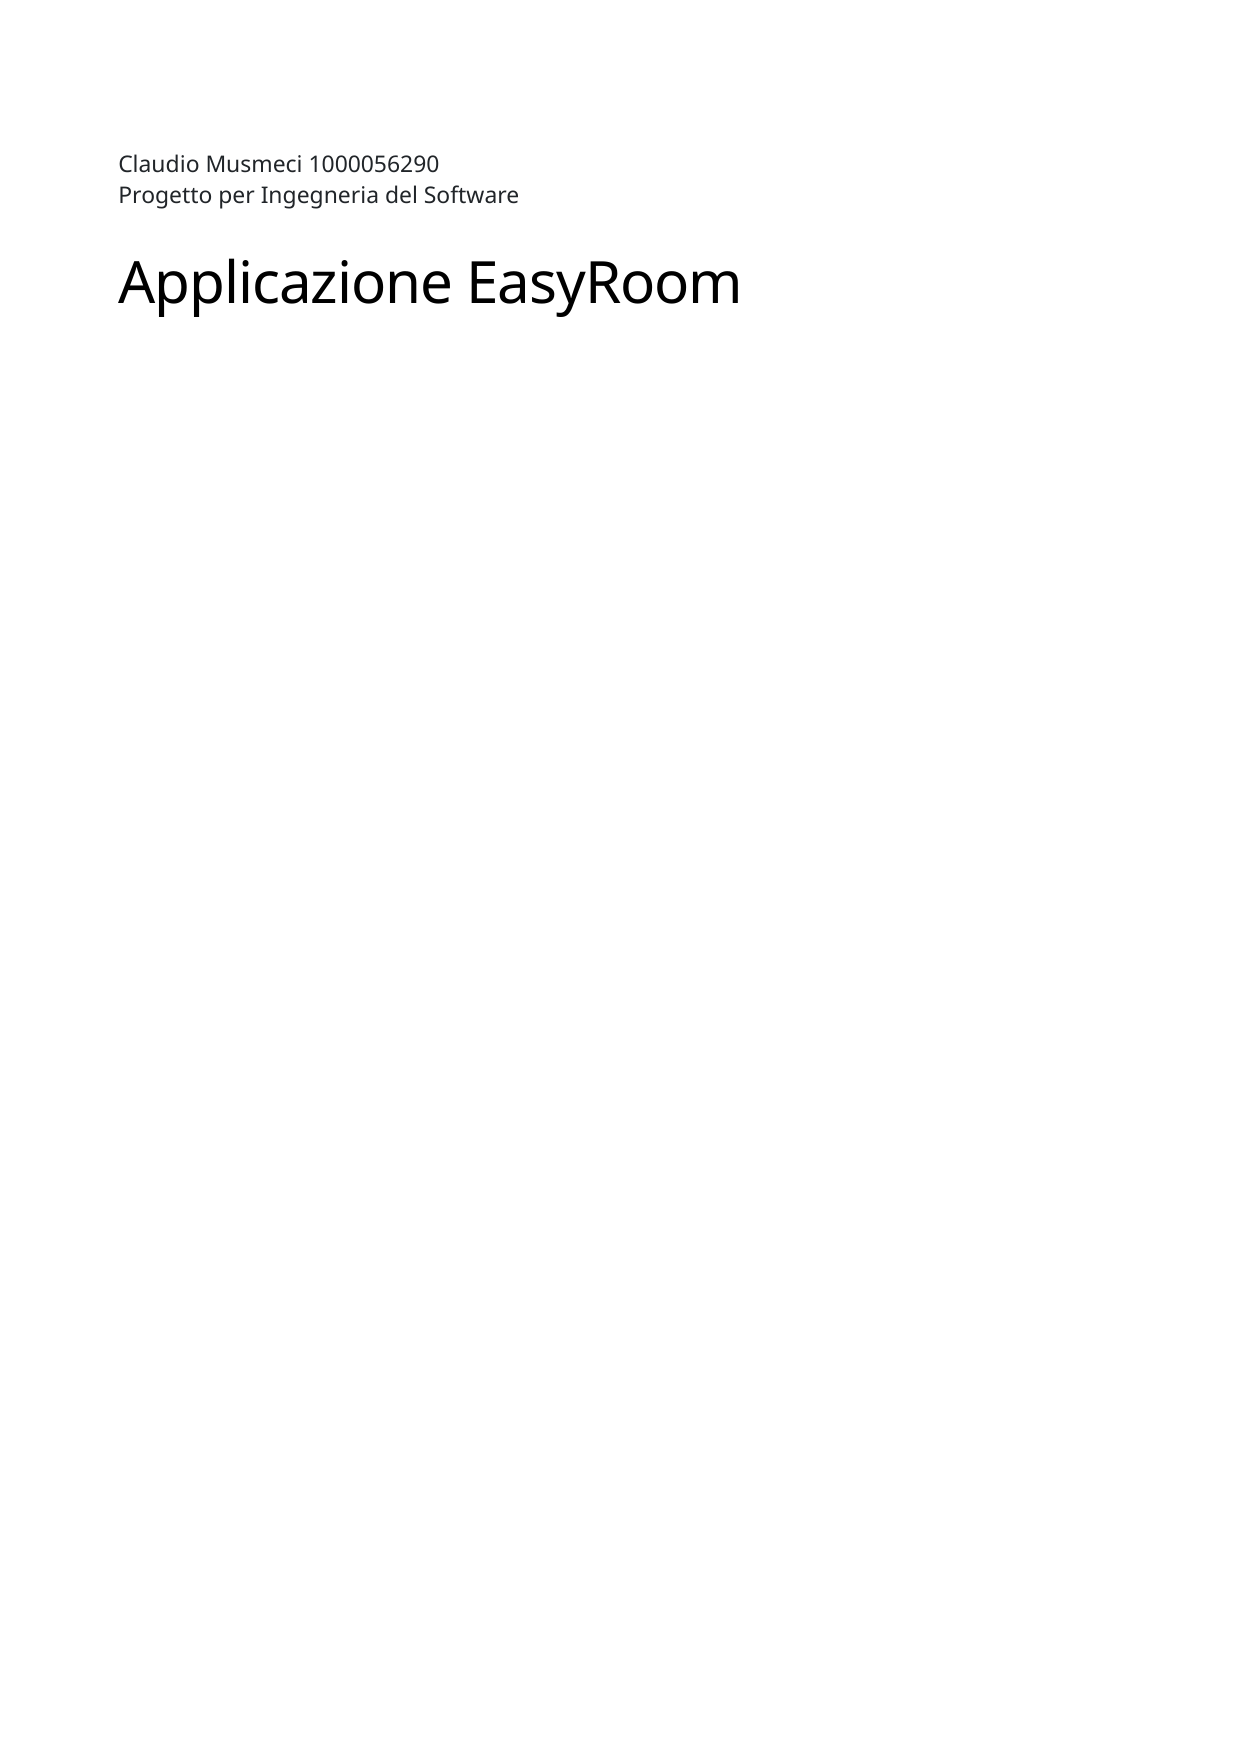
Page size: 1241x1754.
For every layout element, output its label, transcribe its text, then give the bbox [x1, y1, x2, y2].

title Applicazione EasyRoom [118, 241, 1122, 321]
text Claudio Musmeci 1000056290 Progetto per Ingegneria del Software [439, 148, 1122, 210]
